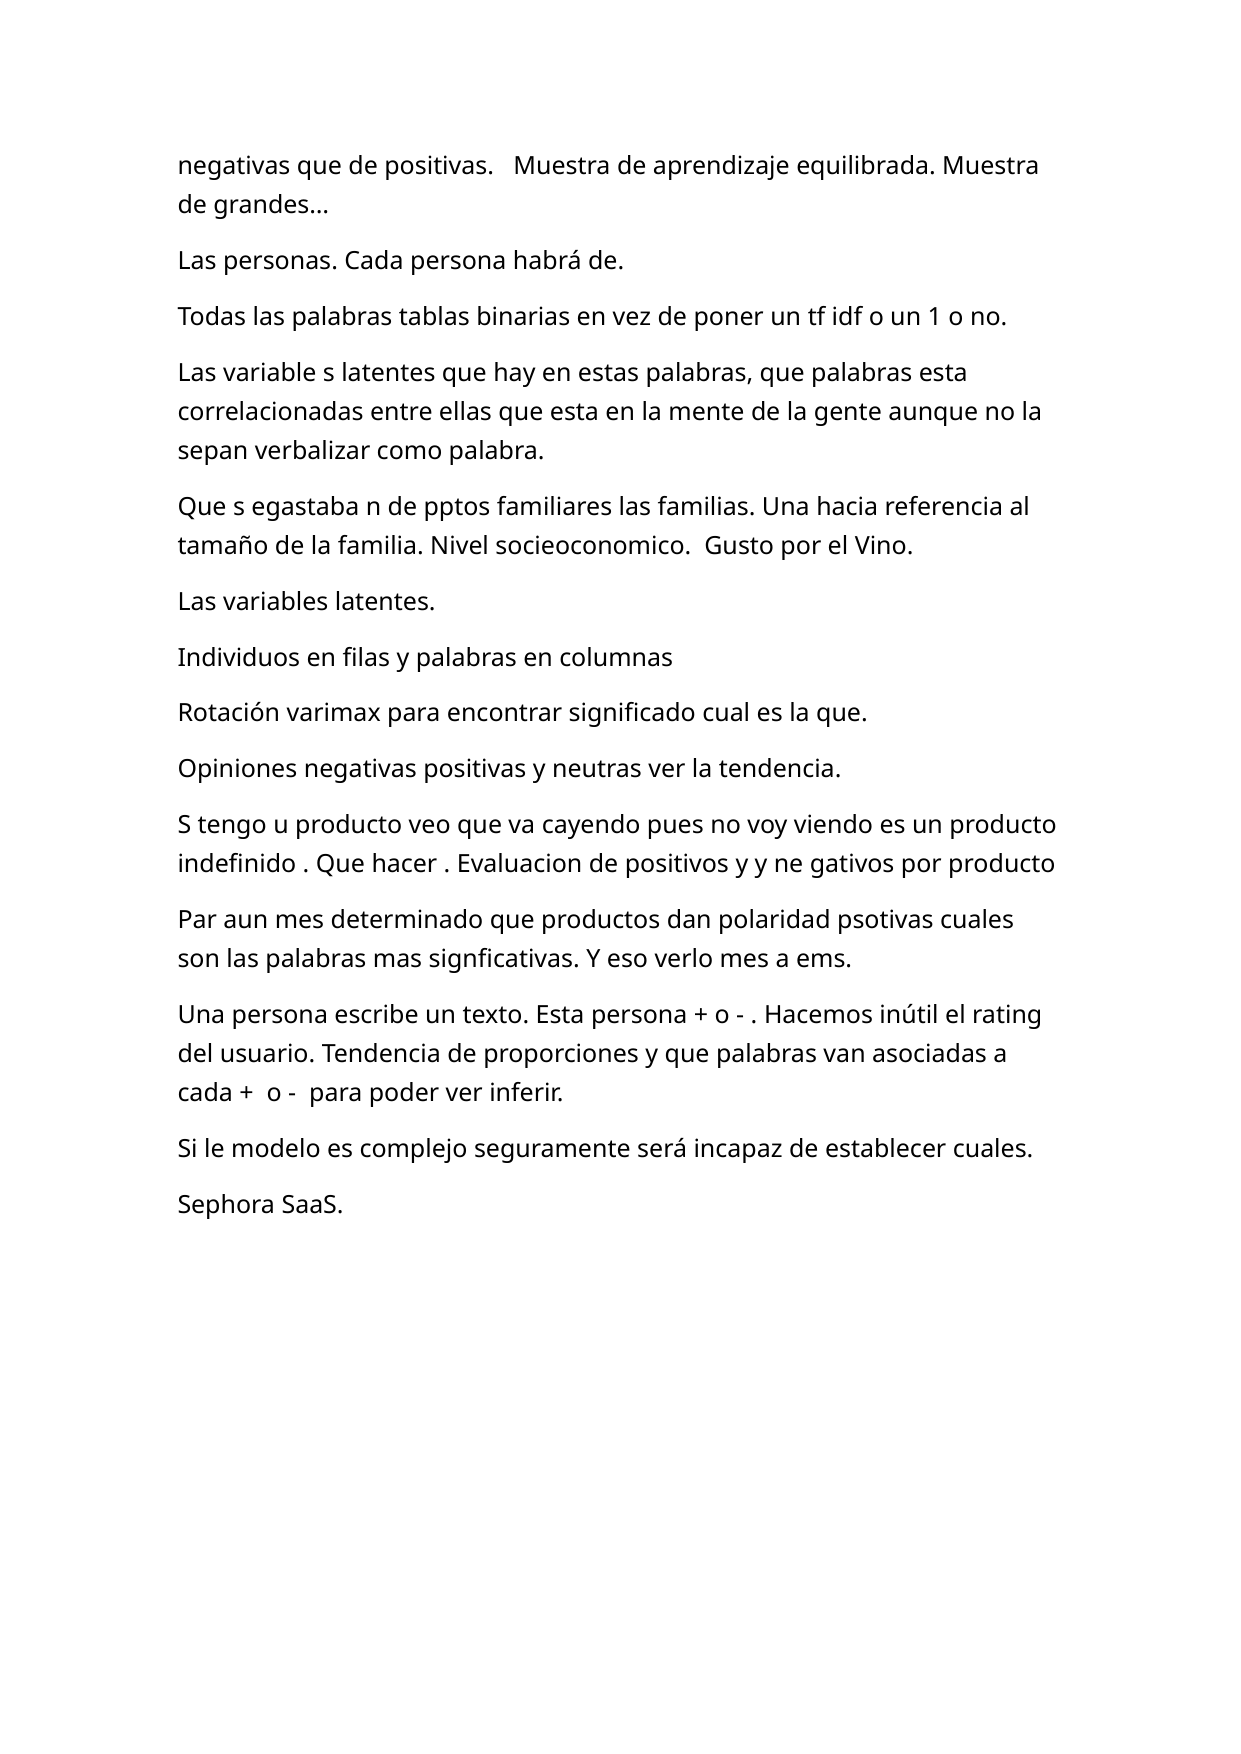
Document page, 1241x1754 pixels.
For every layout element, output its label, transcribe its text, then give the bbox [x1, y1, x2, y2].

text Todas las palabras tablas binarias en vez de poner un tf idf o un 1 o no. [177, 298, 1063, 332]
text Las variable s latentes que hay en estas palabras, que palabras esta correlacionadas entre ellas que esta en la mente de la gente aunque no la sepan verbalizar como palabra. [177, 354, 1063, 467]
text Opiniones negativas positivas y neutras ver la tendencia. [177, 751, 1063, 785]
text Individuos en filas y palabras en columnas [177, 639, 1063, 673]
text Las variables latentes. [177, 583, 1063, 617]
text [177, 148, 1063, 221]
text Una persona escribe un texto. Esta persona + o - . Hacemos inútil el rating del usuario. Tendencia de proporciones y que palabras van asociadas a cada + o - para poder ver inferir. [177, 997, 1063, 1109]
text Sephora SaaS. [177, 1187, 1063, 1221]
text S tengo u producto veo que va cayendo pues no voy viendo es un producto indefinido . Que hacer . Evaluacion de positivos y y ne gativos por producto [177, 807, 1063, 880]
text Par aun mes determinado que productos dan polaridad psotivas cuales son las palabras mas signficativas. Y eso verlo mes a ems. [177, 902, 1063, 975]
text Que s egastaba n de pptos familiares las familias. Una hacia referencia al tamaño de la familia. Nivel socieoconomico. Gusto por el Vino. [177, 488, 1063, 562]
text Rotación varimax para encontrar significado cual es la que. [177, 695, 1063, 729]
text Si le modelo es complejo seguramente será incapaz de establecer cuales. [177, 1131, 1063, 1165]
text Las personas. Cada persona habrá de. [177, 243, 1063, 277]
